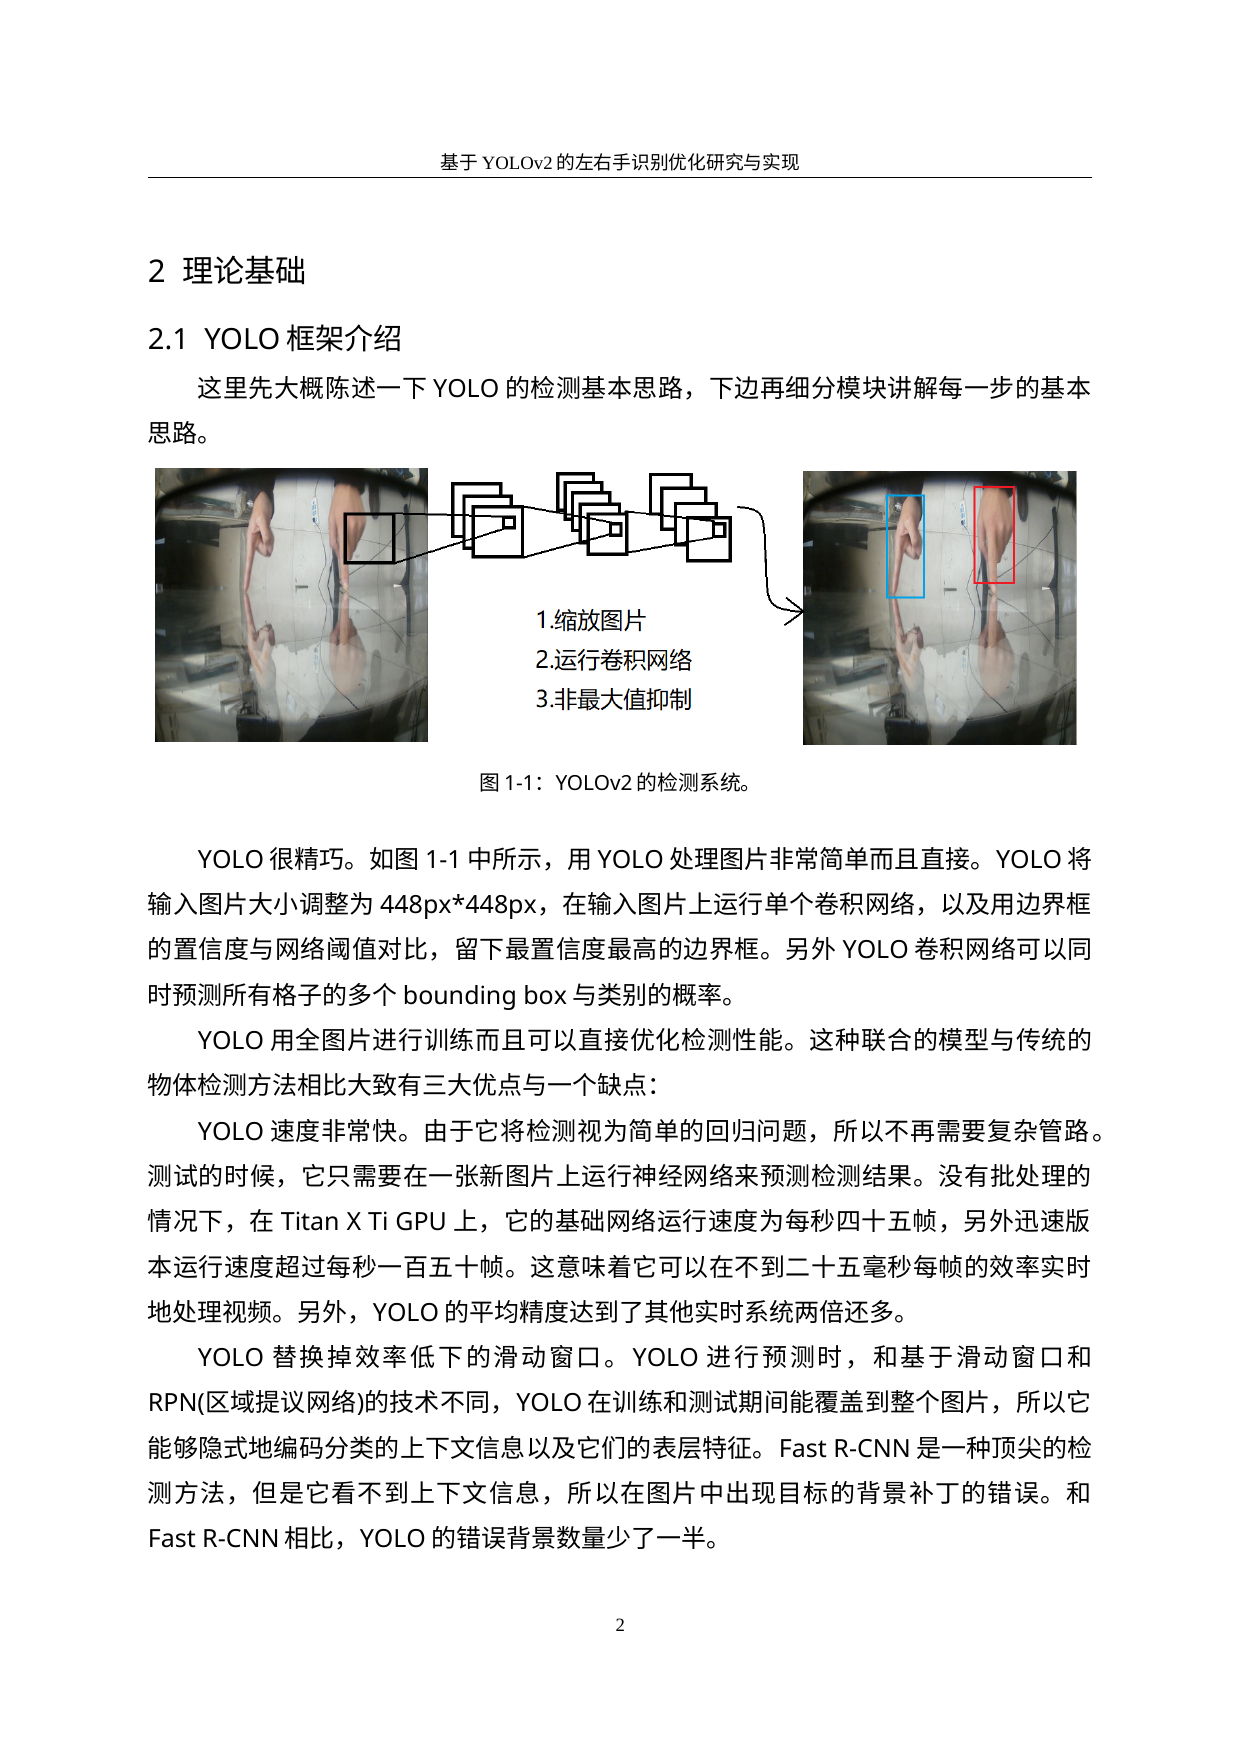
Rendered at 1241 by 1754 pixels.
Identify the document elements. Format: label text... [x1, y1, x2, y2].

text 这里先大概陈述一下YOLO的检测基本思路，下边再细分模块讲解每一步的基本思路。 [148, 368, 1092, 450]
subtitle YOLO框架介绍 [148, 315, 1092, 358]
picture [148, 458, 1092, 759]
text YOLO速度非常快。由于它将检测视为简单的回归问题，所以不再需要复杂管路。测试的时候，它只需要在一张新图片上运行神经网络来预测检测结果。没有批处理的情况下，在Titan X Ti GPU上，它的基础网络运行速度为每秒四十五帧，另外迅速版本运行速度超过每秒一百五十帧。这意味着它可以在不到二十五毫秒每帧的效率实时地处理视频。另外，YOLO的平均精度达到了其他实时系统两倍还多。 [148, 1111, 1092, 1328]
text YOLO用全图片进行训练而且可以直接优化检测性能。这种联合的模型与传统的物体检测方法相比大致有三大优点与一个缺点： [148, 1020, 1092, 1102]
text 图1-1：YOLOv2的检测系统。 [148, 766, 1092, 797]
subtitle 理论基础 [148, 246, 1092, 291]
text YOLO很精巧。如图1-1中所示，用YOLO处理图片非常简单而且直接。YOLO将输入图片大小调整为448px*448px，在输入图片上运行单个卷积网络，以及用边界框的置信度与网络阈值对比，留下最置信度最高的边界框。另外YOLO卷积网络可以同时预测所有格子的多个bounding box与类别的概率。 [148, 839, 1092, 1011]
